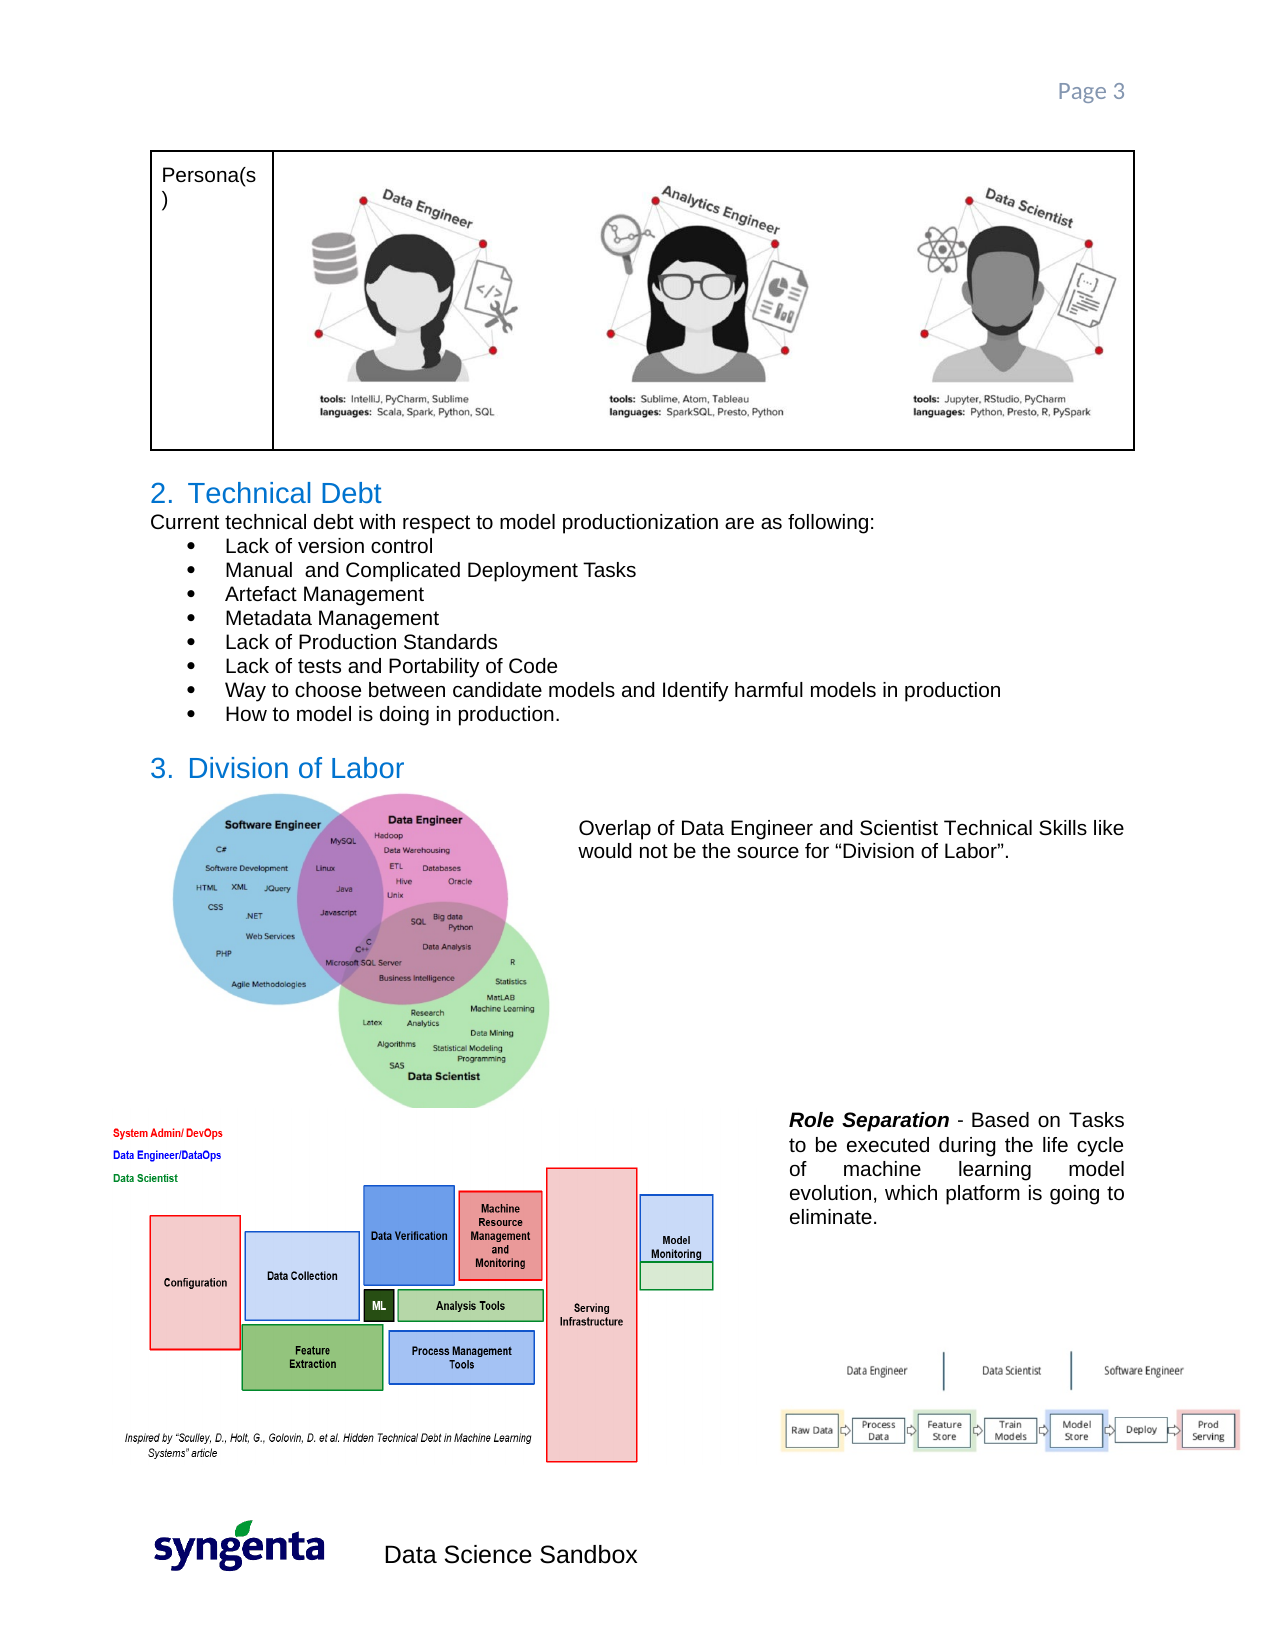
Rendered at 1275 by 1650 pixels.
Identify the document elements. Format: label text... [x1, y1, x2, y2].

list Manual and Complicated Deployment Tasks [187, 558, 1125, 582]
list Lack of tests and Portability of Code [187, 654, 1125, 678]
list Lack of Production Standards [187, 630, 1125, 654]
text Current technical debt with respect to model productionization are as following: [150, 510, 1125, 534]
list Lack of version control [187, 534, 1125, 558]
list Artefact Management [187, 582, 1125, 606]
table_cell Persona(s) [152, 152, 272, 449]
subtitle Division of Labor [150, 751, 1125, 785]
picture [283, 162, 1129, 439]
picture [150, 1516, 328, 1575]
list Way to choose between candidate models and Identify harmful models in production [187, 678, 1125, 702]
list How to model is doing in production. [187, 702, 1125, 726]
text Role Separation - Based on Tasks to be executed during the life cycle of machine learning model evolution, which platform is going to eliminate. [560, 1107, 1125, 1229]
table_cell [274, 152, 1133, 449]
text Overlap of Data Engineer and Scientist Technical Skills like would not be the source for “Division of Labor”. [560, 815, 1125, 863]
list Metadata Management [187, 606, 1125, 630]
picture [95, 790, 1260, 1470]
subtitle Technical Debt [150, 476, 1125, 510]
